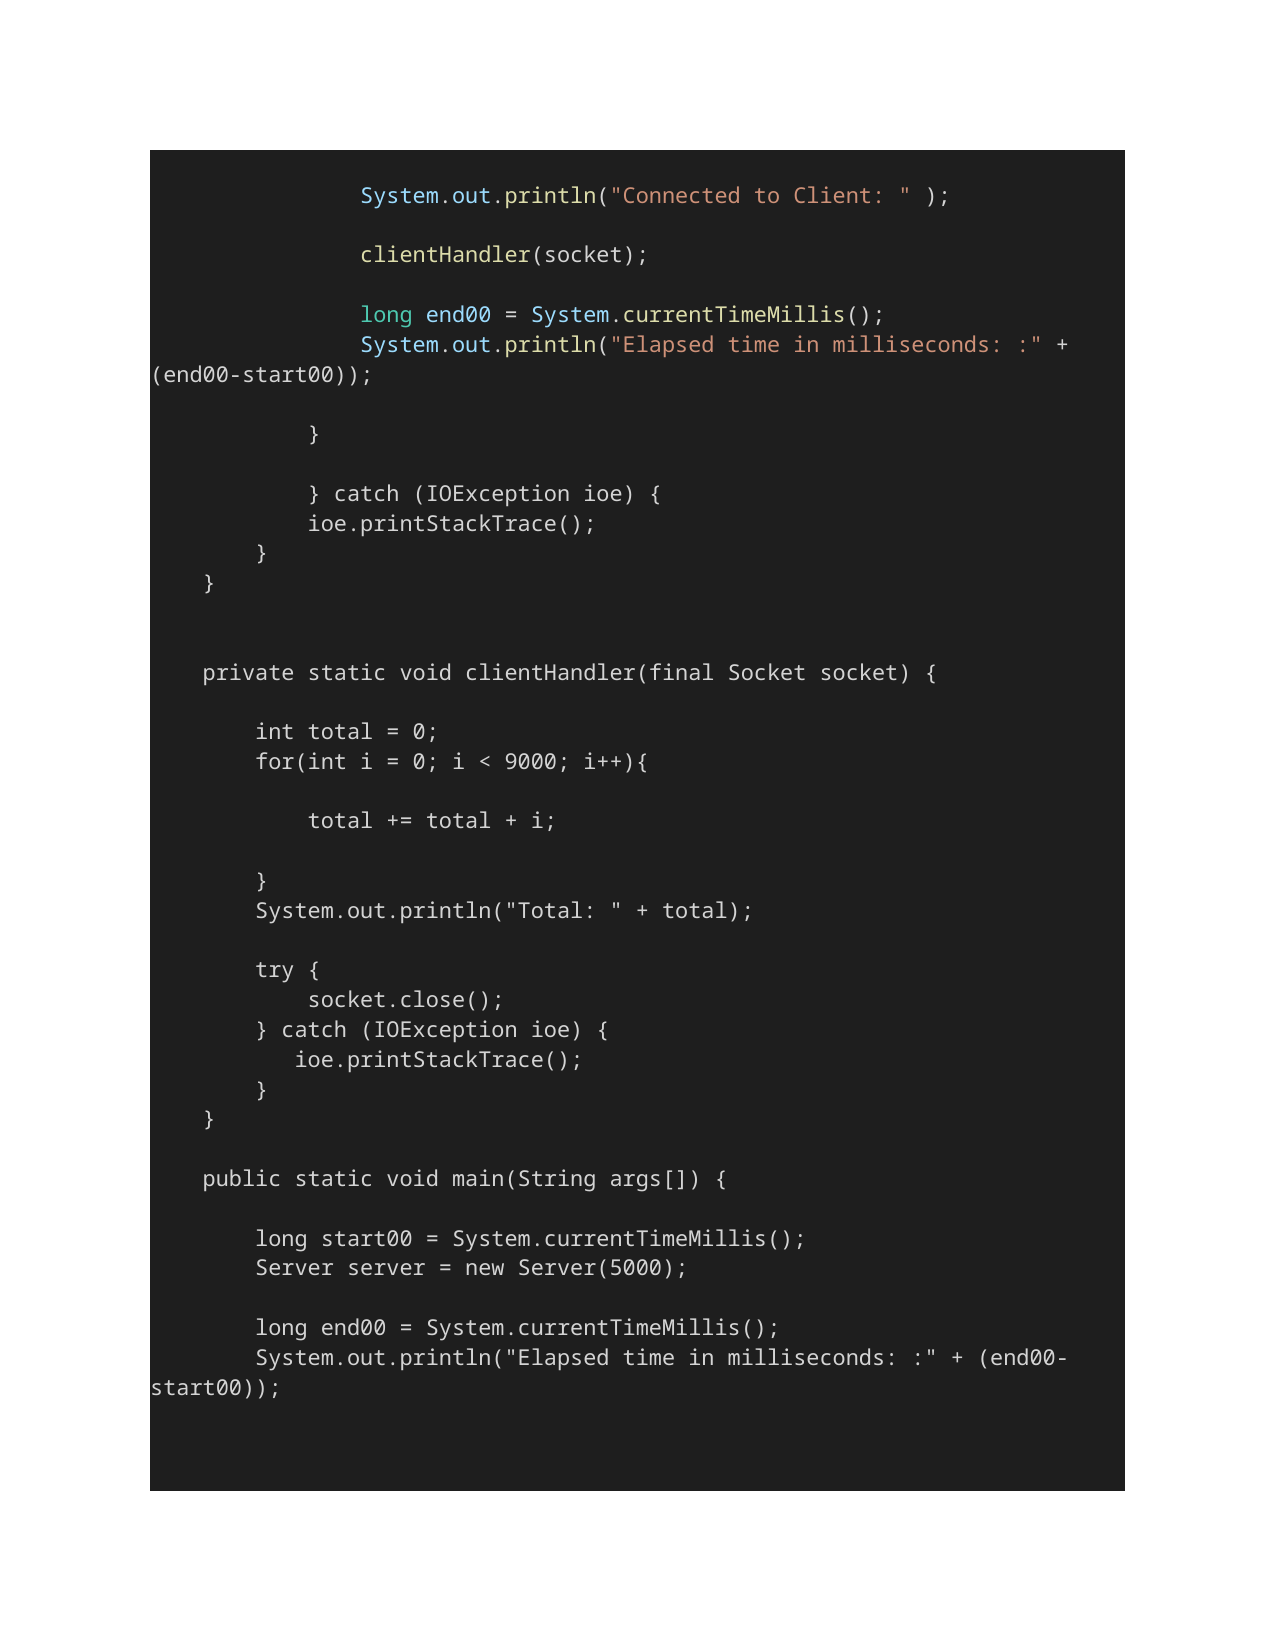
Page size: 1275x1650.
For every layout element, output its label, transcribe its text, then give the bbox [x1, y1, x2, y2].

text try { [150, 954, 1125, 984]
text } [150, 418, 1125, 448]
text for(int i = 0; i < 9000; i++){ [150, 746, 1125, 776]
text int total = 0; [150, 716, 1125, 746]
text private static void clientHandler(final Socket socket) { [150, 656, 1125, 686]
text Server server = new Server(5000); [150, 1252, 1125, 1282]
text } [150, 567, 1125, 597]
text total += total + i; [150, 805, 1125, 835]
text long end00 = System.currentTimeMillis(); [150, 299, 1125, 329]
text public static void main(String args[]) { [150, 1163, 1125, 1193]
text System.out.println("Total: " + total); [150, 895, 1125, 924]
text ioe.printStackTrace(); [150, 1044, 1125, 1073]
text } [150, 1073, 1125, 1103]
text socket.close(); [150, 984, 1125, 1014]
text clientHandler(socket); [150, 239, 1125, 269]
text long end00 = System.currentTimeMillis(); [150, 1312, 1125, 1342]
text long start00 = System.currentTimeMillis(); [150, 1222, 1125, 1252]
text System.out.println("Connected to Client: " ); [150, 180, 1125, 209]
text } [150, 865, 1125, 895]
text System.out.println("Elapsed time in milliseconds: :" + (end00-start00)); [150, 329, 1125, 388]
text } catch (IOException ioe) { [150, 1014, 1125, 1044]
text System.out.println("Elapsed time in milliseconds: :" + (end00-start00)); [150, 1342, 1125, 1401]
text } [150, 537, 1125, 567]
text } catch (IOException ioe) { [150, 478, 1125, 507]
text } [150, 1103, 1125, 1133]
text ioe.printStackTrace(); [150, 507, 1125, 537]
